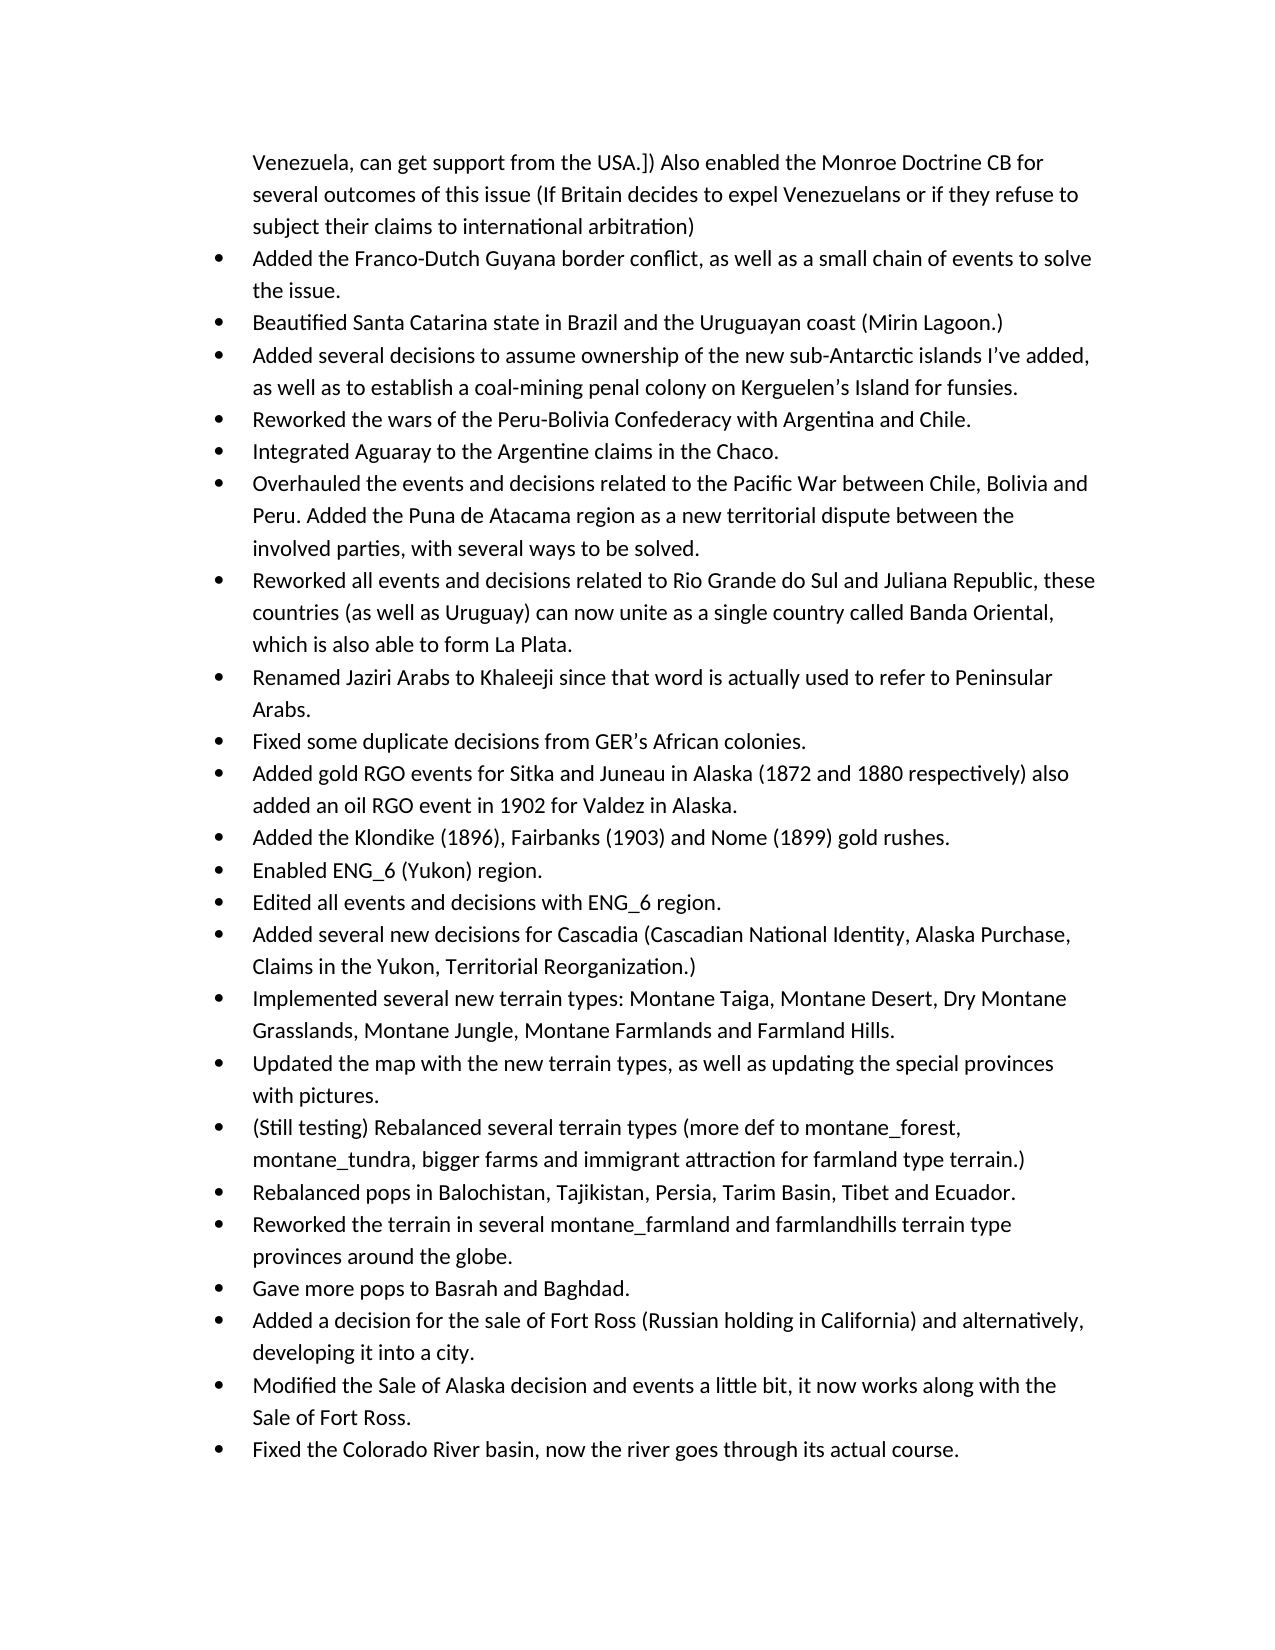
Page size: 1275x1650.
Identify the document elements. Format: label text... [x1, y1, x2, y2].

list Enabled ENG_6 (Yukon) region. [215, 856, 1098, 884]
list Added several decisions to assume ownership of the new sub-Antarctic islands I’ve added, as well as to establish a coal-mining penal colony on Kerguelen’s Island for funsies. [215, 341, 1098, 401]
list Modified the Sale of Alaska decision and events a little bit, it now works along with the Sale of Fort Ross. [215, 1371, 1098, 1431]
list Beautified Santa Catarina state in Brazil and the Uruguayan coast (Mirin Lagoon.) [215, 308, 1098, 337]
list Added the Klondike (1896), Fairbanks (1903) and Nome (1899) gold rushes. [215, 823, 1098, 852]
list Implemented several new terrain types: Montane Taiga, Montane Desert, Dry Montane Grasslands, Montane Jungle, Montane Farmlands and Farmland Hills. [215, 984, 1098, 1045]
list Renamed Jaziri Arabs to Khaleeji since that word is actually used to refer to Peninsular Arabs. [215, 663, 1098, 723]
list Updated the map with the new terrain types, as well as updating the special provinces with pictures. [215, 1049, 1098, 1109]
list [215, 148, 1098, 240]
list (Still testing) Rebalanced several terrain types (more def to montane_forest, montane_tundra, bigger farms and immigrant attraction for farmland type terrain.) [215, 1113, 1098, 1173]
list Reworked the wars of the Peru-Bolivia Confederacy with Argentina and Chile. [215, 405, 1098, 433]
list Overhauled the events and decisions related to the Pacific War between Chile, Bolivia and Peru. Added the Puna de Atacama region as a new territorial dispute between the involved parties, with several ways to be solved. [215, 469, 1098, 562]
list Reworked the terrain in several montane_farmland and farmlandhills terrain type provinces around the globe. [215, 1210, 1098, 1270]
list Reworked all events and decisions related to Rio Grande do Sul and Juliana Republic, these countries (as well as Uruguay) can now unite as a single country called Banda Oriental, which is also able to form La Plata. [215, 566, 1098, 658]
list Gave more pops to Basrah and Baghdad. [215, 1274, 1098, 1302]
list Rebalanced pops in Balochistan, Tajikistan, Persia, Tarim Basin, Tibet and Ecuador. [215, 1178, 1098, 1206]
list Added several new decisions for Cascadia (Cascadian National Identity, Alaska Purchase, Claims in the Yukon, Territorial Reorganization.) [215, 920, 1098, 980]
list Edited all events and decisions with ENG_6 region. [215, 888, 1098, 916]
list Added the Franco-Dutch Guyana border conflict, as well as a small chain of events to solve the issue. [215, 244, 1098, 304]
list Added a decision for the sale of Fort Ross (Russian holding in California) and alternatively, developing it into a city. [215, 1306, 1098, 1367]
list Fixed some duplicate decisions from GER’s African colonies. [215, 727, 1098, 755]
list Integrated Aguaray to the Argentine claims in the Chaco. [215, 437, 1098, 465]
list Fixed the Colorado River basin, now the river goes through its actual course. [215, 1435, 1098, 1463]
list Added gold RGO events for Sitka and Juneau in Alaska (1872 and 1880 respectively) also added an oil RGO event in 1902 for Valdez in Alaska. [215, 759, 1098, 819]
